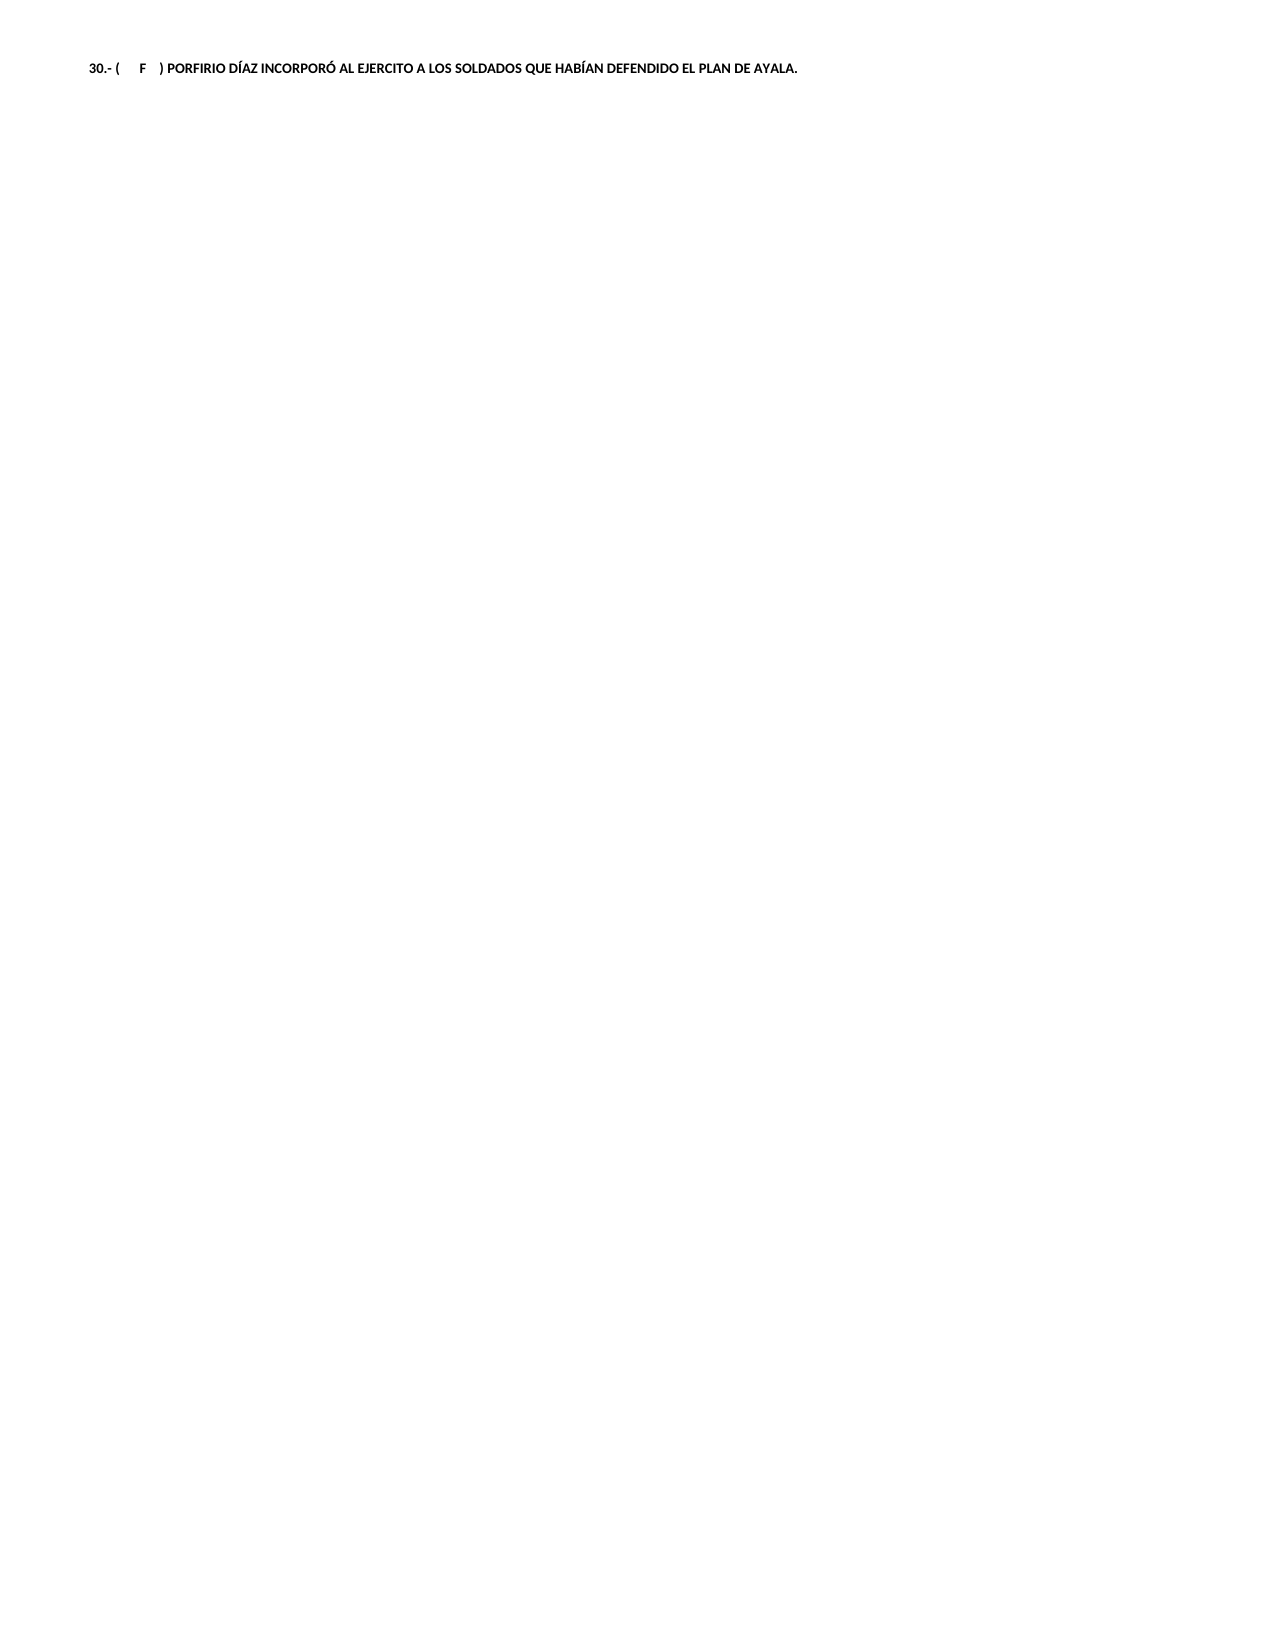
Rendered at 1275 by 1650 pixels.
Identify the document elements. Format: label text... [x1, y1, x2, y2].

text 30.- ( F ) PORFIRIO DÍAZ INCORPORÓ AL EJERCITO A LOS SOLDADOS QUE HABÍAN DEFENDIDO EL PLAN DE AYALA. [89, 59, 1181, 77]
